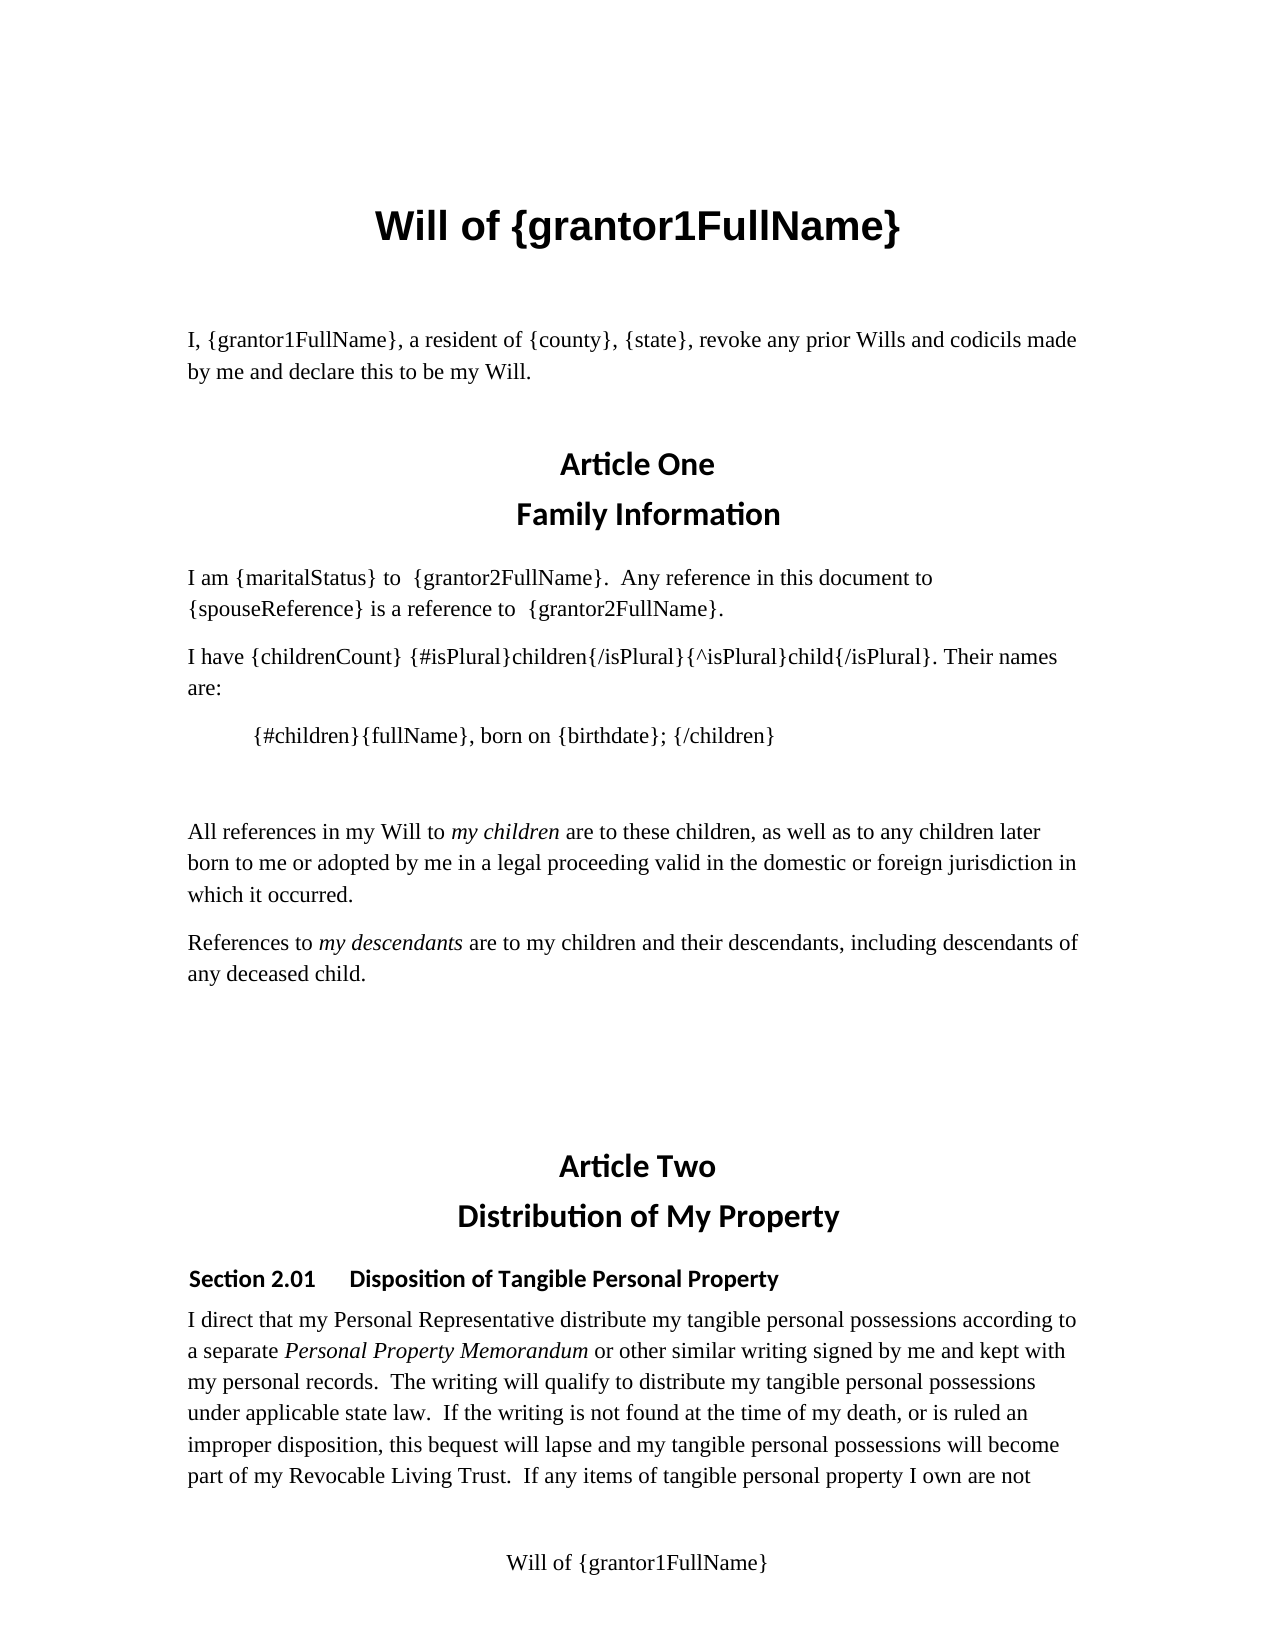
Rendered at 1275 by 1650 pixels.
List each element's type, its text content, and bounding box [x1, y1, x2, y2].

text References to my descendants are to my children and their descendants, including descendants of any deceased child. [187, 925, 1087, 987]
text All references in my Will to my children are to these children, as well as to any children later born to me or adopted by me in a legal proceeding valid in the domestic or foreign jurisdiction in which it occurred. [187, 814, 1087, 908]
text I have {childrenCount} {#isPlural}children{/isPlural}{^isPlural}child{/isPlural}. Their names are: [187, 639, 1087, 702]
text {#children}{fullName}, born on {birthdate}; {/children} [252, 719, 1087, 750]
text I am {maritalStatus} to {grantor2FullName}. Any reference in this document to {spouseReference} is a reference to {grantor2FullName}. [187, 560, 1087, 623]
subtitle Article Two Distribution of My Property [187, 1137, 1087, 1237]
subtitle Article One Family Information [187, 435, 1087, 535]
subtitle Will of {grantor1FullName} [187, 200, 1087, 250]
text I, {grantor1FullName}, a resident of {county}, {state}, revoke any prior Wills and codicils made by me and declare this to be my Will. [187, 323, 1087, 385]
subtitle Section 2.01 Disposition of Tangible Personal Property [189, 1262, 1087, 1294]
